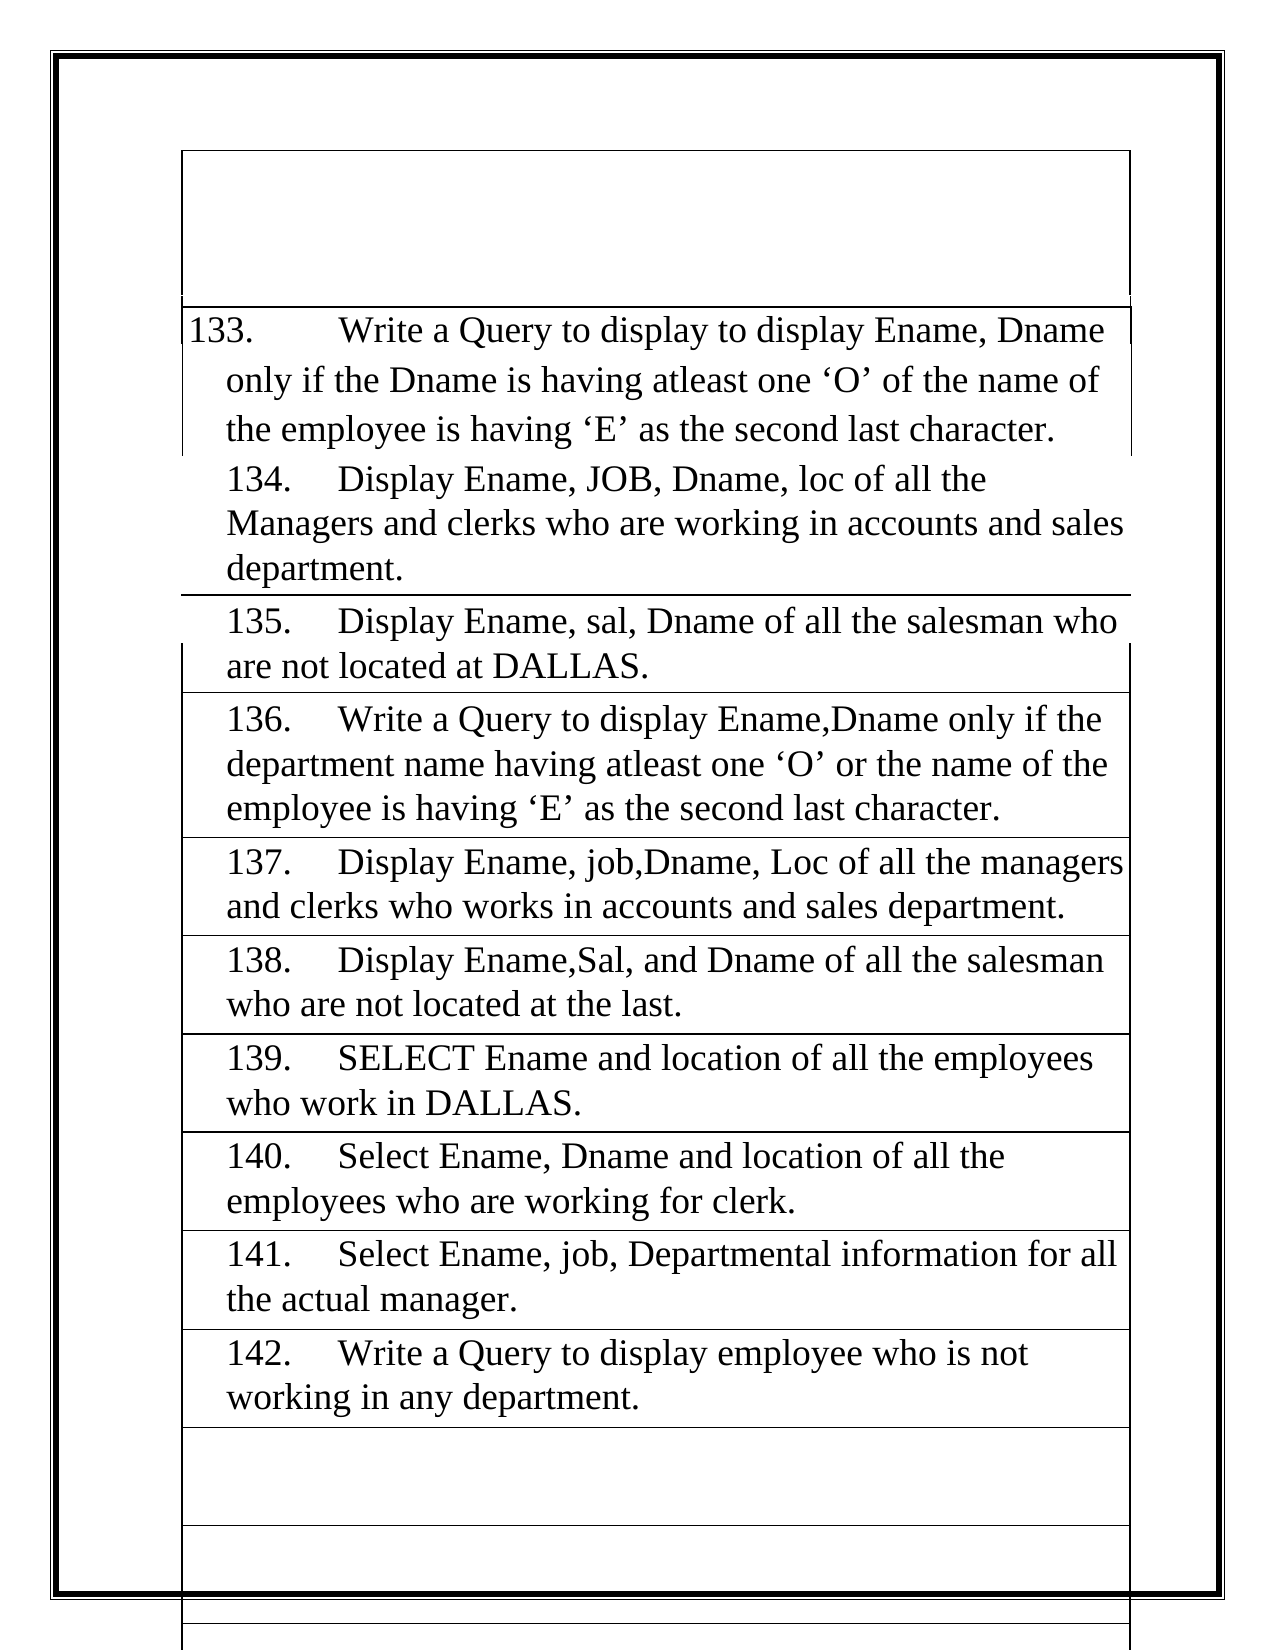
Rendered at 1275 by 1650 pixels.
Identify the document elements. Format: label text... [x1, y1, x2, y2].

list Display Ename,Sal, and Dname of all the salesman who are not located at the last. [226, 937, 1125, 1025]
list Write a Query to display Ename,Dname only if the department name having atleast one ‘O’ or the name of the employee is having ‘E’ as the second last character. [226, 697, 1125, 829]
list Display Ename, JOB, Dname, loc of all the Managers and clerks who are working in accounts and sales department. [226, 456, 1125, 588]
list Write a Query to display employee who is not working in any department. [226, 1330, 1125, 1417]
list Select Ename, job, Departmental information for all the actual manager. [226, 1232, 1125, 1319]
list SELECT Ename and location of all the employees who work in DALLAS. [226, 1036, 1125, 1123]
list Select Ename, Dname and location of all the employees who are working for clerk. [226, 1134, 1125, 1221]
list Display Ename, job,Dname, Loc of all the managers and clerks who works in accounts and sales department. [226, 839, 1125, 927]
list Display Ename, sal, Dname of all the salesman who are not located at DALLAS. [226, 599, 1125, 686]
table_cell 133. Write a Query to display to display Ename, Dname only if the Dname is having atleast one ‘O’ of the name of the employee is having ‘E’ as the second last character. [183, 308, 1131, 456]
